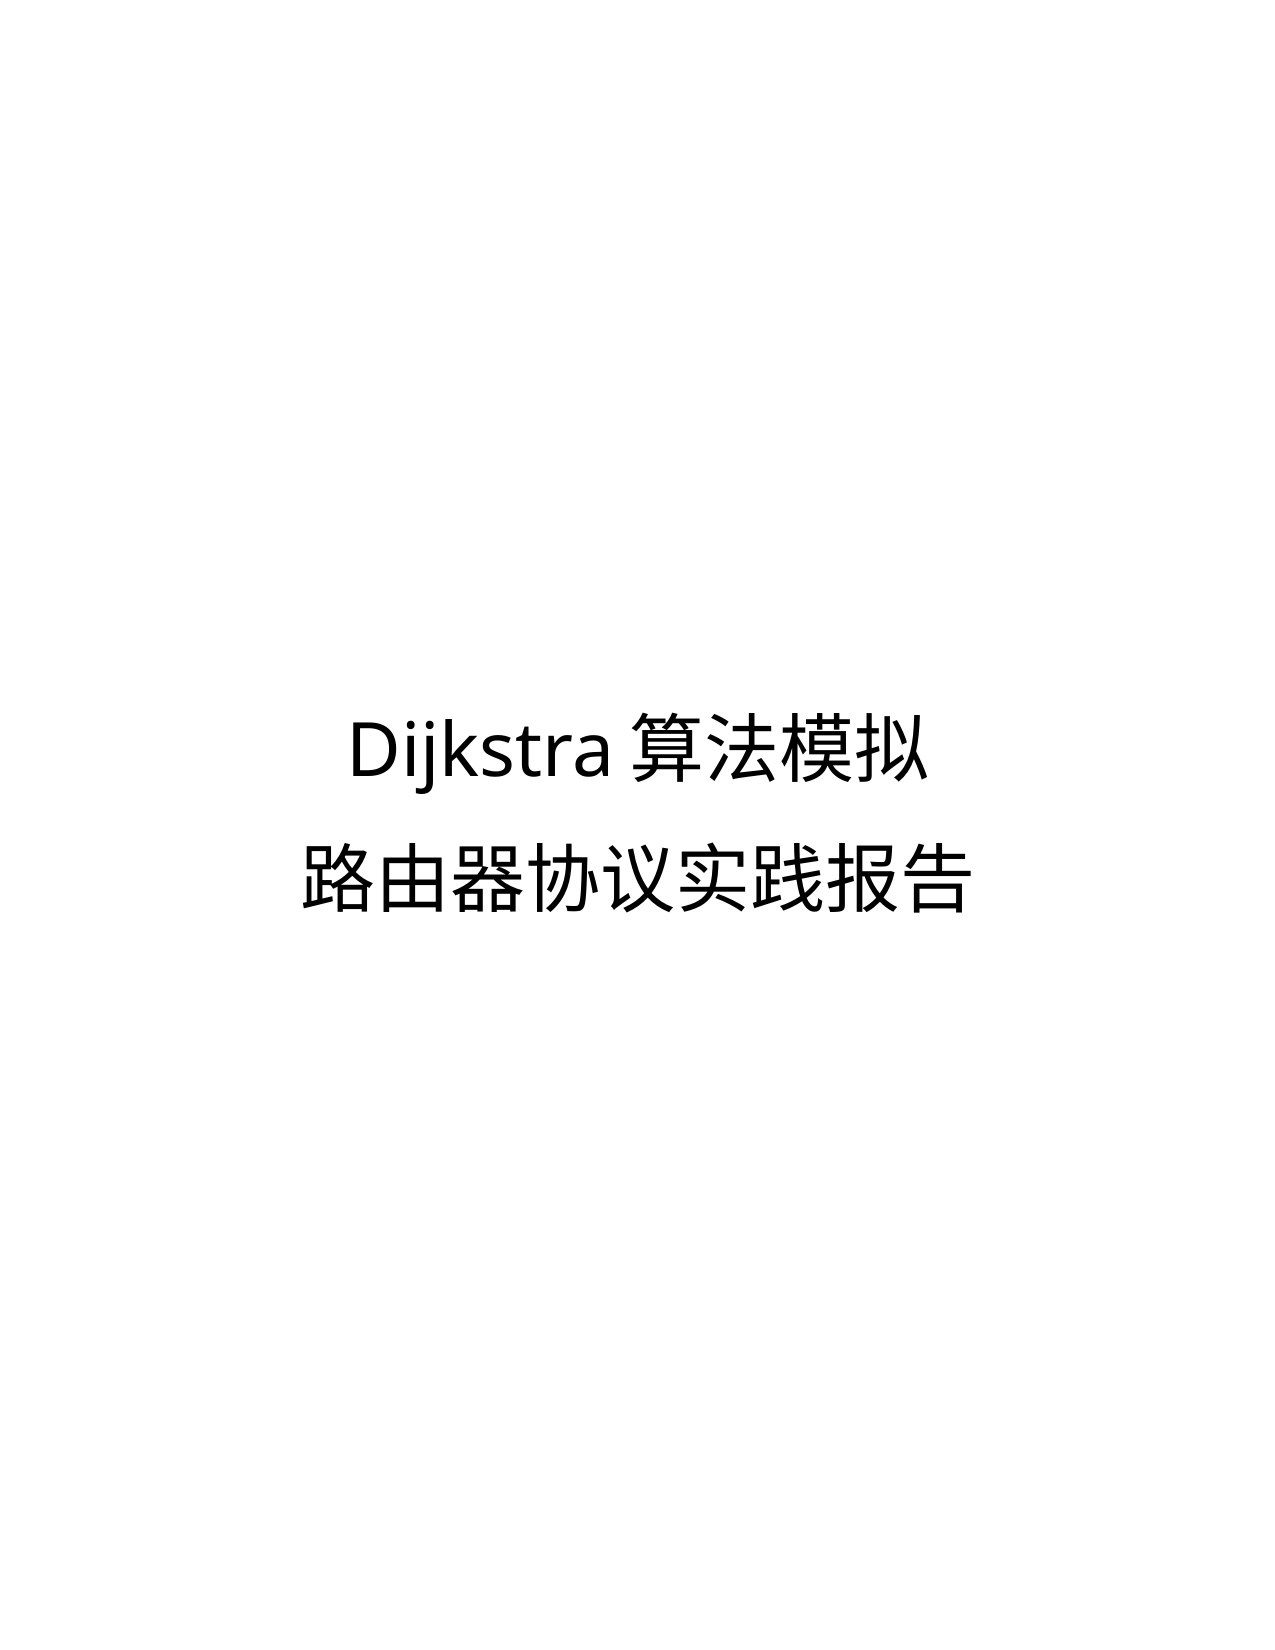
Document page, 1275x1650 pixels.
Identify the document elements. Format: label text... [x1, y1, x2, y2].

text 路由器协议实践报告 [187, 809, 1087, 939]
text Dijkstra算法模拟 [187, 679, 1087, 809]
